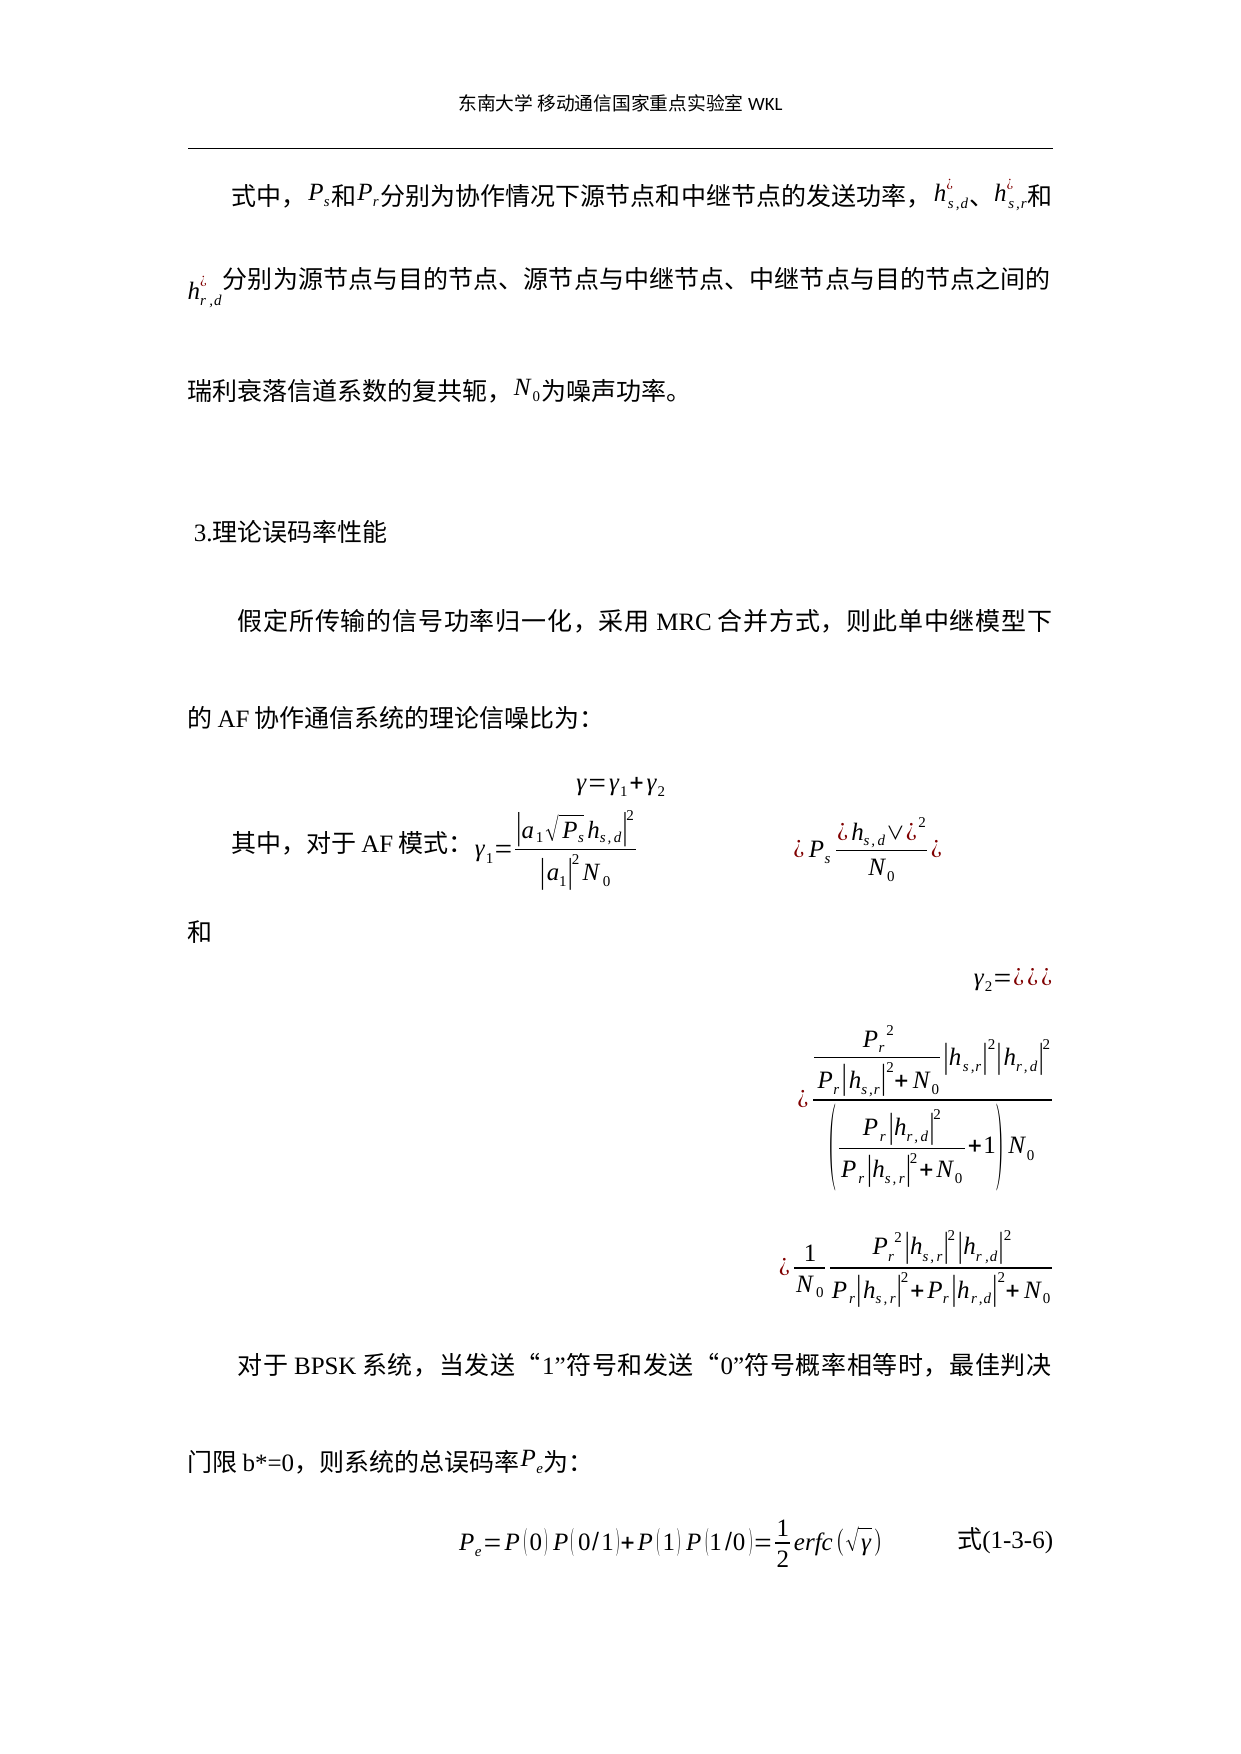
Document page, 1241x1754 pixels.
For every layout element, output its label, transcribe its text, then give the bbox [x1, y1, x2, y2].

text 式中，和分别为协作情况下源节点和中继节点的发送功率，、和分别为源节点与目的节点、源节点与中继节点、中继节点与目的节点之间的瑞利衰落信道系数的复共轭，为噪声功率。 [187, 162, 1053, 422]
text 其中，对于AF模式： [187, 800, 1053, 898]
subtitle 3.理论误码率性能 [187, 498, 1053, 563]
text 和 [187, 898, 1053, 963]
text 式(1-3-6) [187, 1511, 1053, 1576]
text 对于BPSK系统，当发送“1”符号和发送“0”符号概率相等时，最佳判决门限b*=0，则系统的总误码率为： [187, 1331, 1053, 1493]
text 假定所传输的信号功率归一化，采用MRC合并方式，则此单中继模型下的AF协作通信系统的理论信噪比为： [187, 587, 1053, 749]
